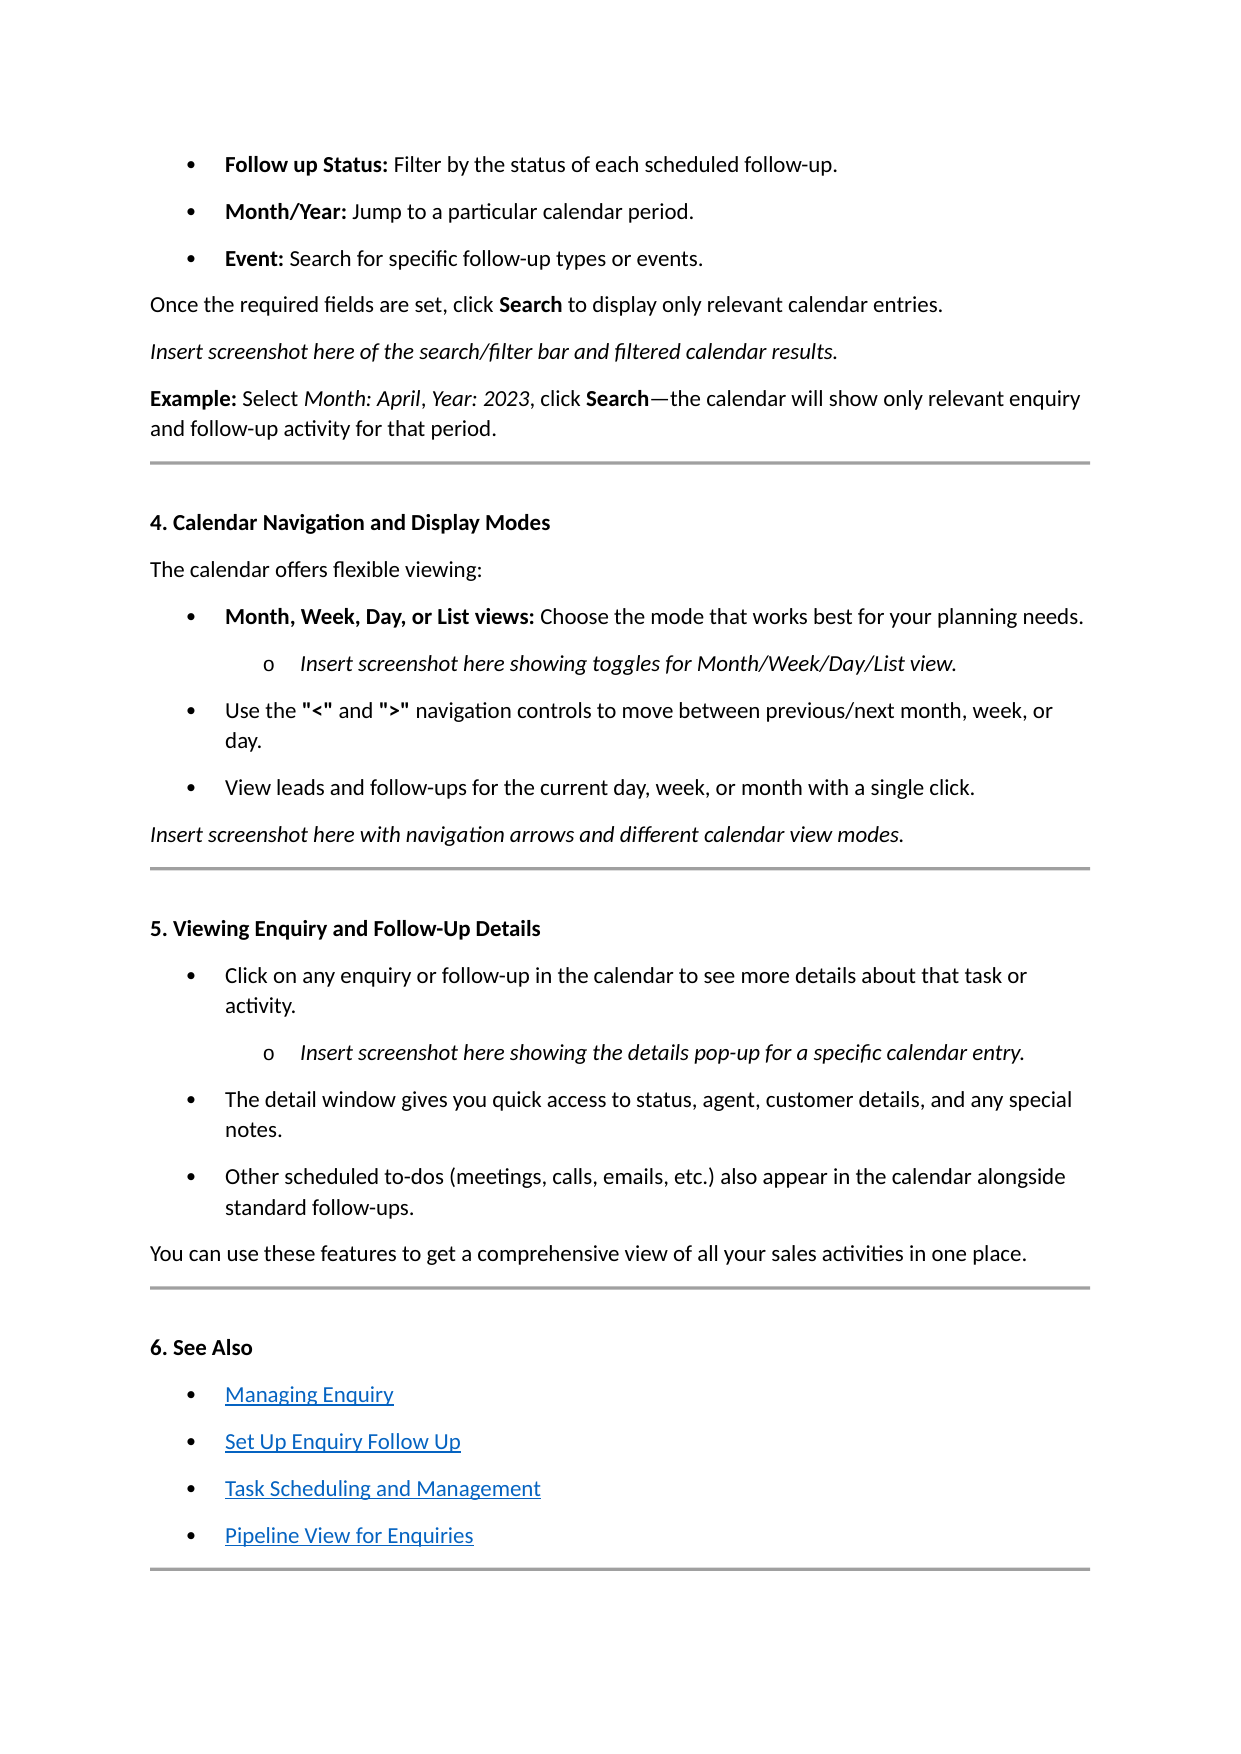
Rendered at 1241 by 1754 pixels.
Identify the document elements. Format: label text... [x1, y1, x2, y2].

text The calendar offers flexible viewing: [150, 555, 1090, 583]
list Click on any enquiry or follow-up in the calendar to see more details about that task or activity. [187, 961, 1090, 1019]
text Insert screenshot here of the search/filter bar and filtered calendar results. [150, 337, 1090, 366]
text 5. Viewing Enquiry and Follow-Up Details [150, 914, 1090, 942]
list Managing Enquiry [187, 1380, 1090, 1408]
list Event: Search for specific follow-up types or events. [187, 244, 1090, 272]
text Example: Select Month: April, Year: 2023, click Search—the calendar will show only relevant enquiry and follow-up activity for that period. [150, 384, 1090, 443]
text You can use these features to get a comprehensive view of all your sales activities in one place. [150, 1239, 1090, 1268]
text 4. Calendar Navigation and Display Modes [150, 508, 1090, 536]
list Insert screenshot here showing the details pop-up for a specific calendar entry. [262, 1038, 1090, 1067]
list Month, Week, Day, or List views: Choose the mode that works best for your planning needs. [187, 602, 1090, 630]
list The detail window gives you quick access to status, agent, customer details, and any special notes. [187, 1085, 1090, 1144]
list Pipeline View for Enquiries [187, 1521, 1090, 1549]
list Follow up Status: Filter by the status of each scheduled follow-up. [187, 150, 1090, 178]
text Once the required fields are set, click Search to display only relevant calendar entries. [150, 291, 1090, 319]
list Other scheduled to-dos (meetings, calls, emails, etc.) also appear in the calendar alongside standard follow-ups. [187, 1162, 1090, 1221]
list View leads and follow-ups for the current day, week, or month with a single click. [187, 773, 1090, 801]
text Insert screenshot here with navigation arrows and different calendar view modes. [150, 820, 1090, 848]
list Task Scheduling and Management [187, 1474, 1090, 1502]
list Month/Year: Jump to a particular calendar period. [187, 197, 1090, 225]
list Insert screenshot here showing toggles for Month/Week/Day/List view. [262, 649, 1090, 677]
list Set Up Enquiry Follow Up [187, 1427, 1090, 1455]
text 6. See Also [150, 1333, 1090, 1361]
list Use the "<" and ">" navigation controls to move between previous/next month, week, or day. [187, 696, 1090, 754]
